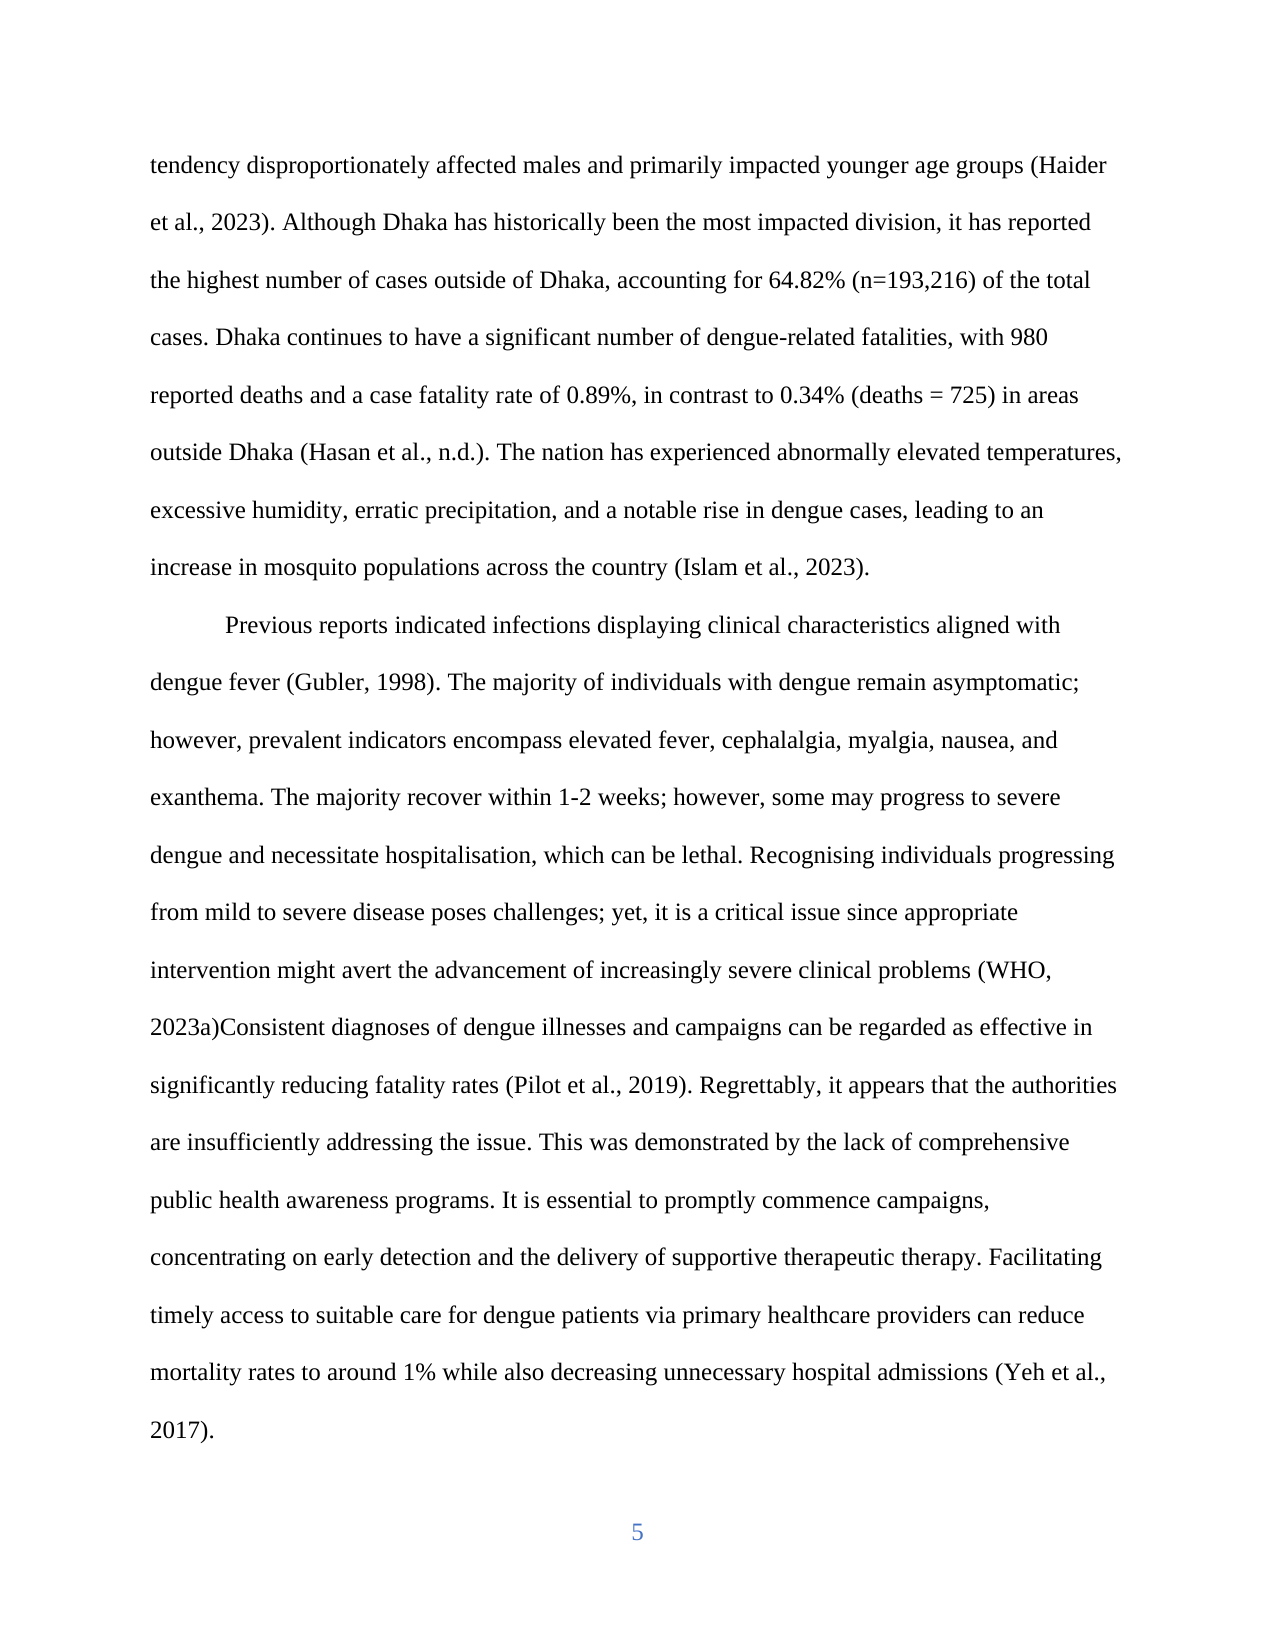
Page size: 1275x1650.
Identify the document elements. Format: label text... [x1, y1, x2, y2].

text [150, 150, 1125, 581]
text Previous reports indicated infections displaying clinical characteristics aligned with dengue fever . The majority of individuals with dengue remain asymptomatic; however, prevalent indicators encompass elevated fever, cephalalgia, myalgia, nausea, and exanthema. The majority recover within 1-2 weeks; however, some may progress to severe dengue and necessitate hospitalisation, which can be lethal. Recognising individuals progressing from mild to severe disease poses challenges; yet, it is a critical issue since appropriate intervention might avert the advancement of increasingly severe clinical problems Consistent diagnoses of dengue illnesses and campaigns can be regarded as effective in significantly reducing fatality rates . Regrettably, it appears that the authorities are insufficiently addressing the issue. This was demonstrated by the lack of comprehensive public health awareness programs. It is essential to promptly commence campaigns, concentrating on early detection and the delivery of supportive therapeutic therapy. Facilitating timely access to suitable care for dengue patients via primary healthcare providers can reduce mortality rates to around 1% while also decreasing unnecessary hospital admissions . [150, 610, 1125, 1444]
